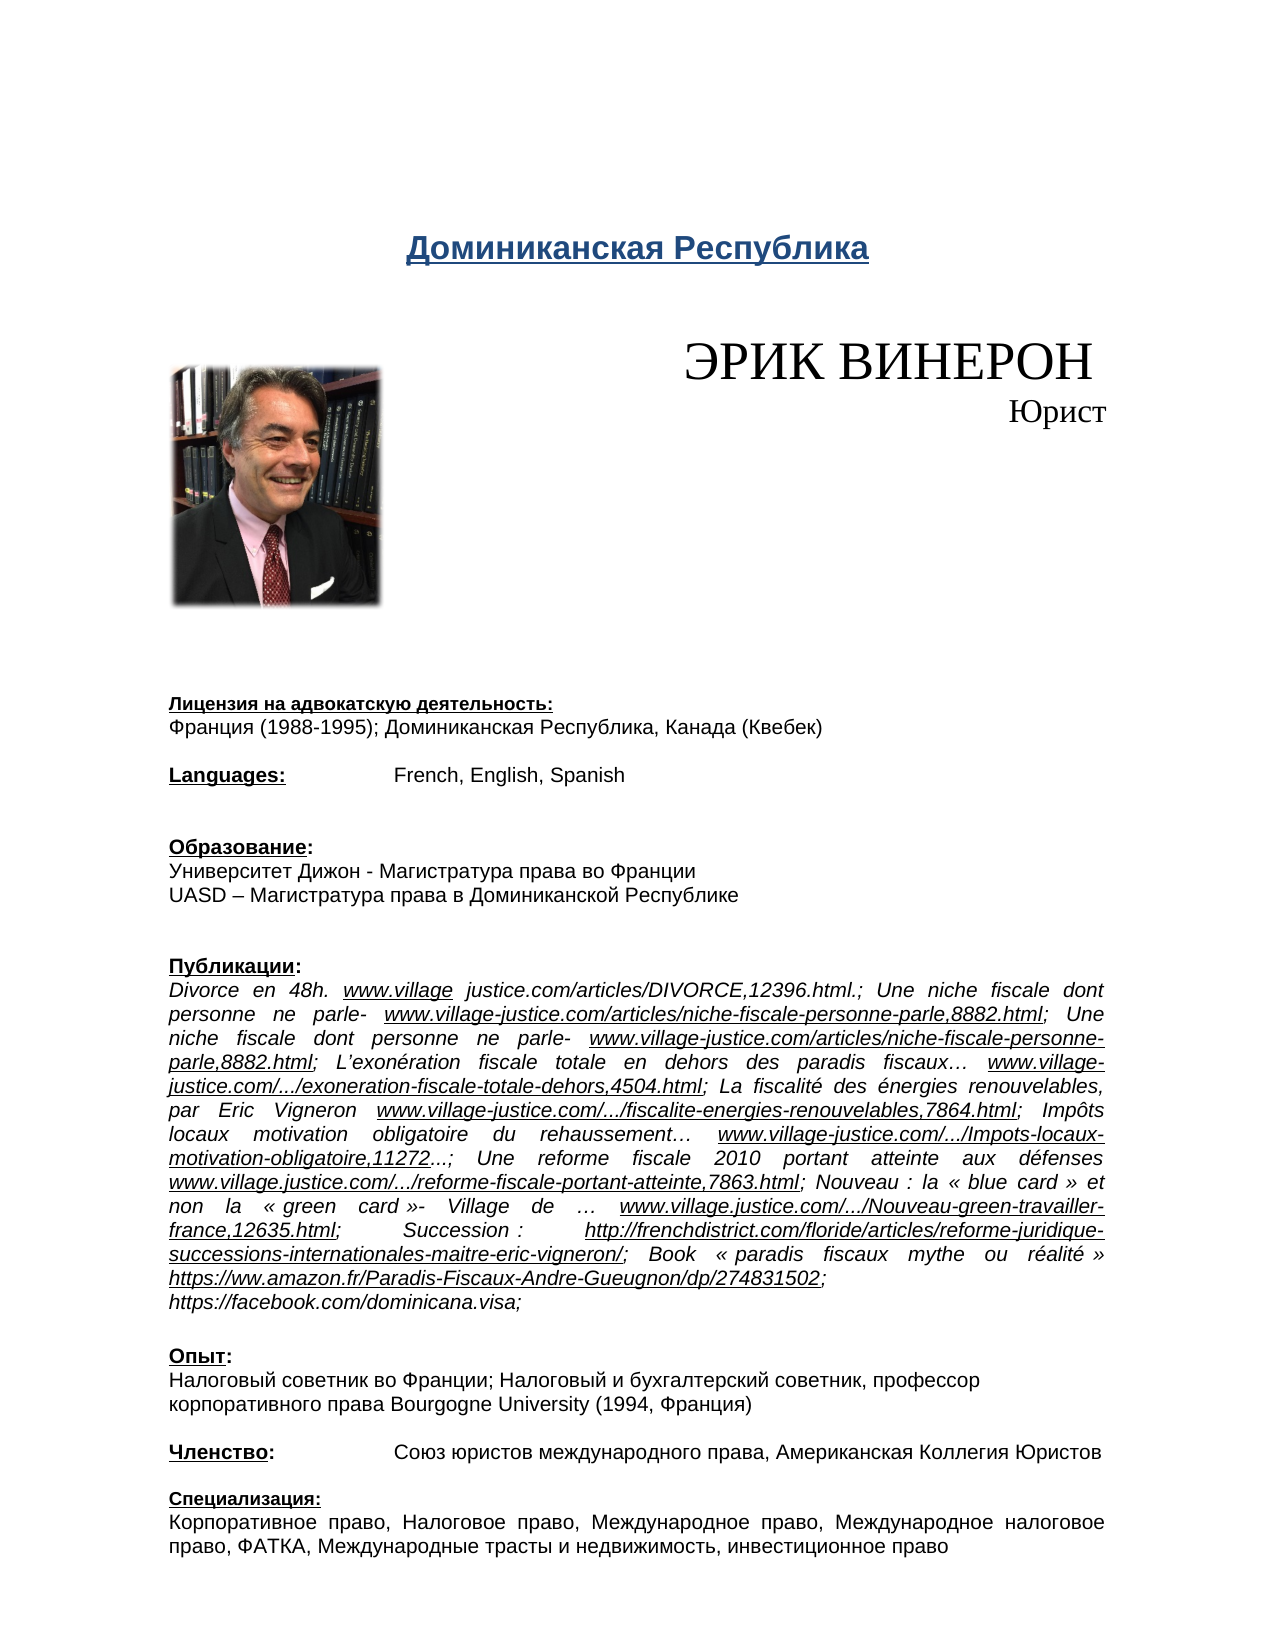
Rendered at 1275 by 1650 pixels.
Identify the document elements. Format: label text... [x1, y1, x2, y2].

text UASD – Магистратура права в Доминиканской Республике [169, 882, 1106, 906]
text Университет Дижон - Магистратура права во Франции [169, 858, 1106, 882]
text Специализация: [169, 1488, 1106, 1509]
text Доминиканская Республика [169, 228, 1106, 267]
text ЭРИК ВИНЕРОН Юрист [169, 329, 1106, 430]
text Languages: French, English, Spanish [169, 763, 1106, 787]
text Divorce en 48h. www.village justice.com/articles/DIVORCE,12396.html.; Une niche fiscale dont personne ne parle- www.village-justice.com/articles/niche-fiscale-personne-parle,8882.html; Une niche fiscale dont personne ne parle- www.village-justice.com/articles/niche-fiscale-personne-parle,8882.html; L’exonération fiscale totale en dehors des paradis fiscaux… www.village-justice.com/.../exoneration-fiscale-totale-dehors,4504.html; La fiscalité des énergies renouvelables, par Eric Vigneron www.village-justice.com/.../fiscalite-energies-renouvelables,7864.html; Impôts locaux motivation obligatoire du rehaussement… www.village-justice.com/.../Impots-locaux-motivation-obligatoire,11272...; Une reforme fiscale 2010 portant atteinte aux défenses www.village.justice.com/.../reforme-fiscale-portant-atteinte,7863.html; Nouveau : la « blue card » et non la « green card »- Village de … www.village.justice.com/.../Nouveau-green-travailler-france,12635.html; Succession : http://frenchdistrict.com/floride/articles/reforme-juridique-successions-internationales-maitre-eric-vigneron/; Book « paradis fiscaux mythe ou réalité » https://ww.amazon.fr/Paradis-Fiscaux-Andre-Gueugnon/dp/274831502; https://facebook.com/dominicana.visa; [169, 978, 1106, 1314]
picture [175, 370, 378, 602]
text Членство: Союз юристов международного права, Американская Коллегия Юристов [169, 1440, 1106, 1464]
text Опыт: [169, 1344, 1106, 1368]
text Налоговый советник во Франции; Налоговый и бухгалтерский советник, профессор корпоративного права Bourgogne University (1994, Франция) [169, 1368, 1106, 1416]
text Корпоративное право, Налоговое право, Международное право, Международное налоговое право, ФАТКА, Международные трасты и недвижимость, инвестиционное право [169, 1509, 1106, 1557]
text Франция (1988-1995); Доминиканская Республика, Канада (Квебек) [169, 715, 1106, 739]
text Лицензия на адвокатскую деятельность: [169, 693, 1106, 715]
text Образование: [169, 834, 1106, 858]
text Публикации: [169, 954, 1106, 978]
